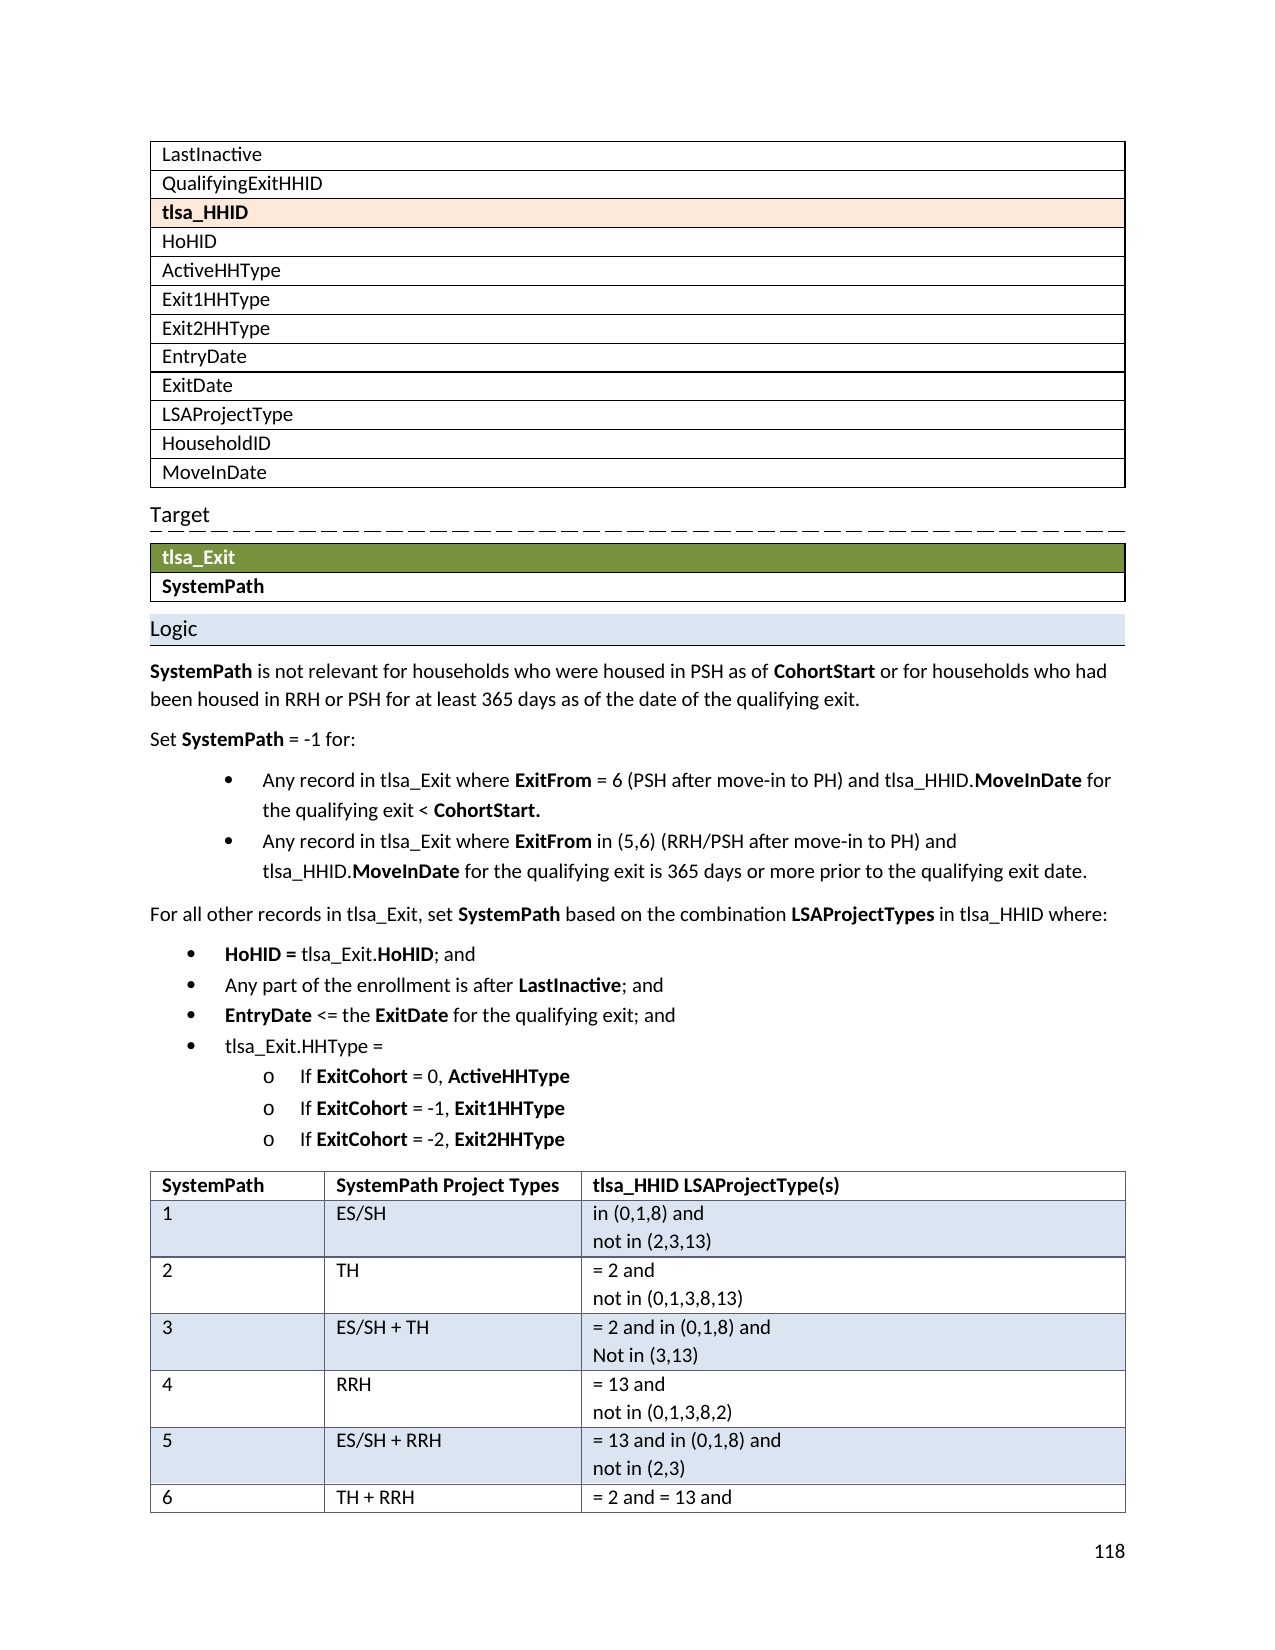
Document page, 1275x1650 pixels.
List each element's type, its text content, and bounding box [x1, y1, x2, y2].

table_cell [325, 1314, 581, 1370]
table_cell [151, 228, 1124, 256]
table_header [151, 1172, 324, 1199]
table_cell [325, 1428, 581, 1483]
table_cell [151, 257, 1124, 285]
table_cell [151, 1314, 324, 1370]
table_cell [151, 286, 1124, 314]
list Any record in tlsa_Exit where ExitFrom = 6 (PSH after move-in to PH) and tlsa_HHID.MoveInDate for the qualifying exit < CohortStart. [225, 767, 1125, 823]
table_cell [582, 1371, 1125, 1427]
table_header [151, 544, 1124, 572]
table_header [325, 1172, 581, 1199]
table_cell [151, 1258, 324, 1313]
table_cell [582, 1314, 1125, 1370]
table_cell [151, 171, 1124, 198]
subtitle Logic [150, 614, 1125, 645]
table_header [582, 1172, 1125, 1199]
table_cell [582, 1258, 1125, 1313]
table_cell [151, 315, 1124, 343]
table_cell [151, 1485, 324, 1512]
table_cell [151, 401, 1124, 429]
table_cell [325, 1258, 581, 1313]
text SystemPath is not relevant for households who were housed in PSH as of CohortStart or for households who had been housed in RRH or PSH for at least 365 days as of the date of the qualifying exit. [150, 658, 1125, 712]
list If ExitCohort = -2, Exit2HHType [262, 1127, 1125, 1153]
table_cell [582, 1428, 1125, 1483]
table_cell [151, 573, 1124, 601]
text For all other records in tlsa_Exit, set SystemPath based on the combination LSAProjectTypes in tlsa_HHID where: [150, 901, 1125, 927]
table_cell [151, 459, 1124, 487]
text Set SystemPath = -1 for: [150, 727, 1125, 752]
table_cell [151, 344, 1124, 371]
subtitle Target [150, 500, 1125, 532]
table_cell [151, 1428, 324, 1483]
list If ExitCohort = -1, Exit1HHType [262, 1095, 1125, 1121]
list Any part of the enrollment is after LastInactive; and [187, 972, 1125, 997]
list HoHID = tlsa_Exit.HoHID; and [187, 942, 1125, 967]
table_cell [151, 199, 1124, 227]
list tlsa_Exit.HHType = [187, 1033, 1125, 1058]
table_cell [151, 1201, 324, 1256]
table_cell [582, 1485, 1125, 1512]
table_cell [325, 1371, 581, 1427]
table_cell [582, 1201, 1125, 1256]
list Any record in tlsa_Exit where ExitFrom in (5,6) (RRH/PSH after move-in to PH) and tlsa_HHID.MoveInDate for the qualifying exit is 365 days or more prior to the qualifying exit date. [225, 828, 1125, 884]
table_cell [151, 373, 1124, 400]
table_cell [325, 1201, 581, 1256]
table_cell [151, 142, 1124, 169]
list EntryDate <= the ExitDate for the qualifying exit; and [187, 1002, 1125, 1028]
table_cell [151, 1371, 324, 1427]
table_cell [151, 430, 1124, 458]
list If ExitCohort = 0, ActiveHHType [262, 1063, 1125, 1090]
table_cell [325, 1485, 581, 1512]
